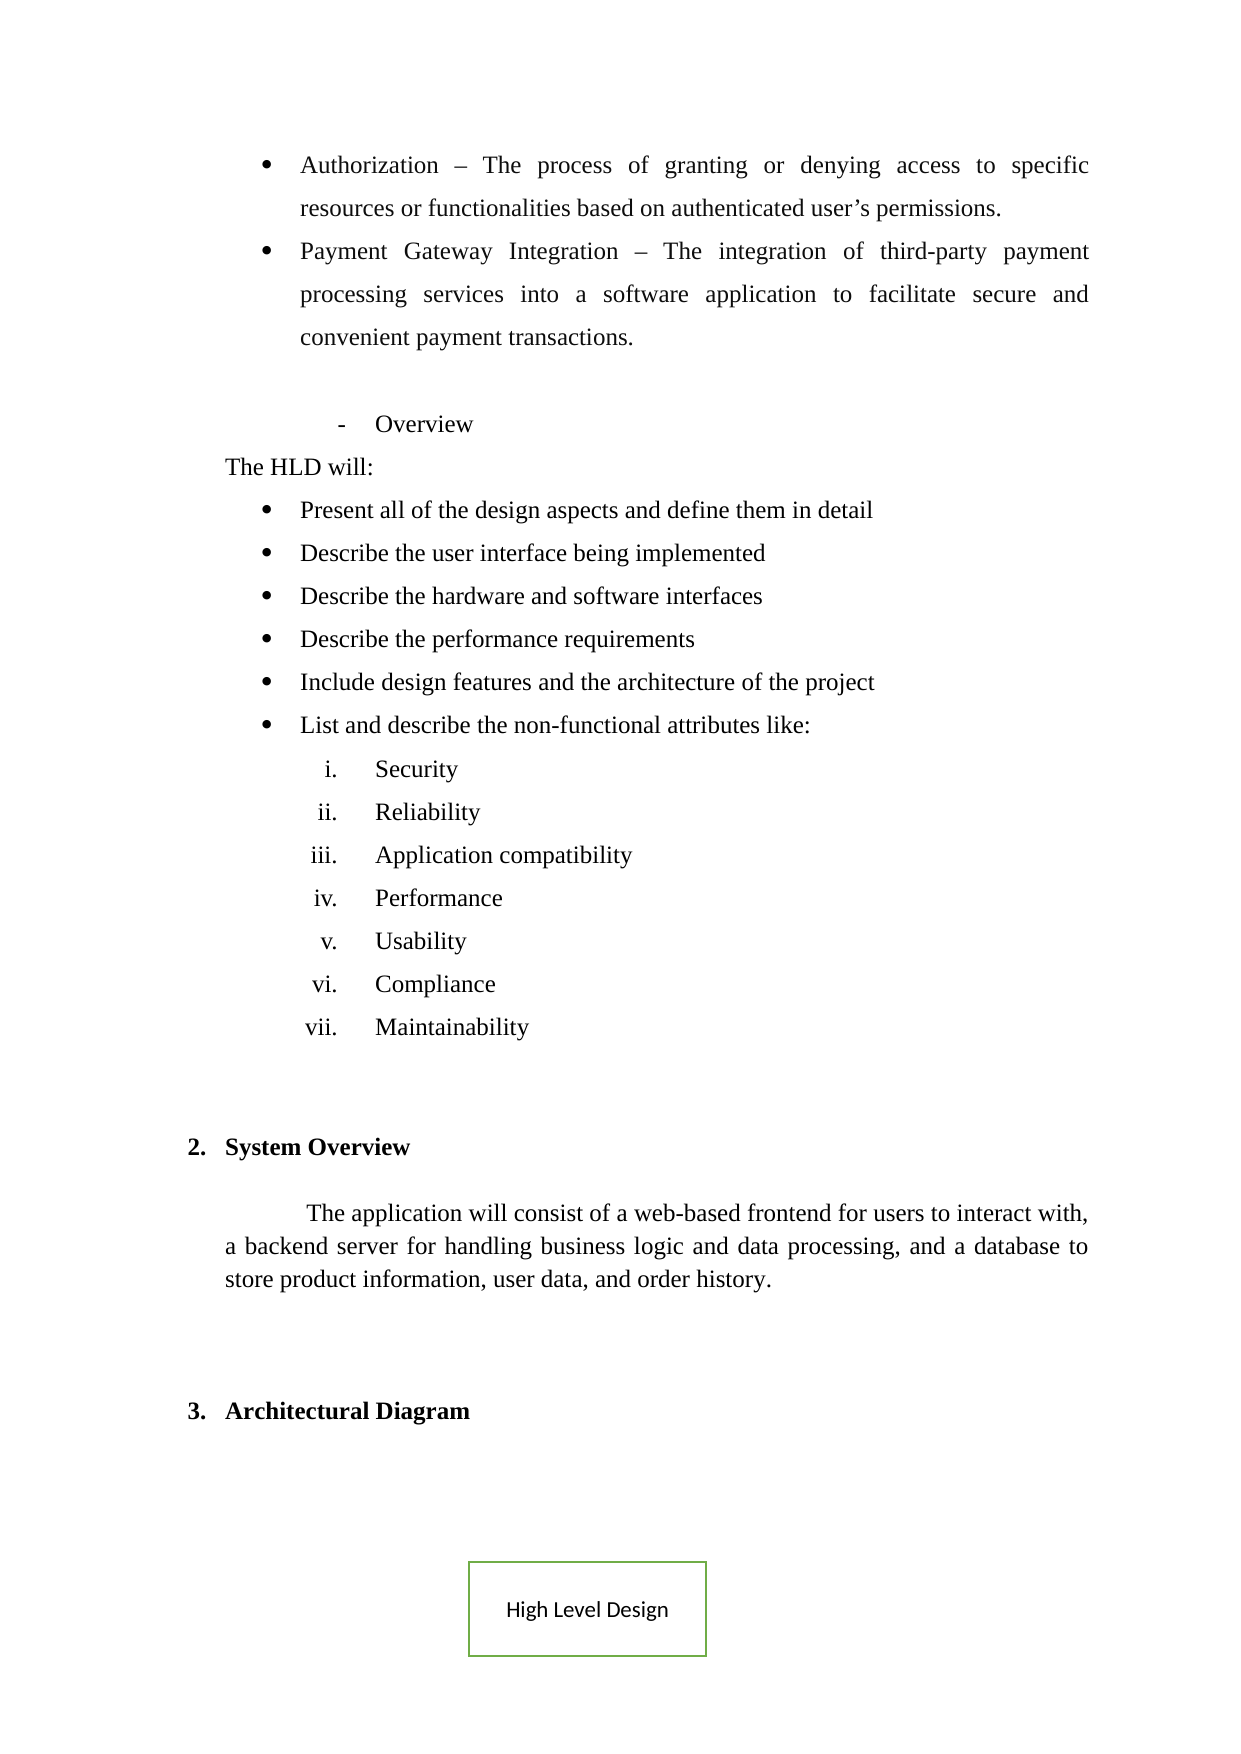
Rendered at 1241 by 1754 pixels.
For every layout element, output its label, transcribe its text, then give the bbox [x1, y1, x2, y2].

list Describe the performance requirements [262, 624, 1090, 653]
list Describe the hardware and software interfaces [262, 581, 1090, 610]
list Reliability [337, 797, 1090, 826]
list Describe the user interface being implemented [262, 538, 1090, 567]
list List and describe the non-functional attributes like: [262, 711, 1090, 739]
list Payment Gateway Integration – The integration of third-party payment processing services into a software application to facilitate secure and convenient payment transactions. [262, 236, 1090, 351]
list Performance [337, 883, 1090, 912]
list The application will consist of a web-based frontend for users to interact with, a backend server for handling business logic and data processing, and a database to store product information, user data, and order history. [225, 1198, 1090, 1293]
list Authorization – The process of granting or denying access to specific resources or functionalities based on authenticated user’s permissions. [262, 150, 1090, 222]
list Usability [337, 926, 1090, 955]
list Security [337, 754, 1090, 782]
list Maintainability [337, 1012, 1090, 1041]
list Architectural Diagram [187, 1396, 1090, 1425]
list The HLD will: [225, 452, 1090, 481]
list Present all of the design aspects and define them in detail [262, 495, 1090, 524]
list Application compatibility [337, 840, 1090, 869]
list Include design features and the architecture of the project [262, 667, 1090, 696]
list Overview [337, 409, 1090, 437]
list System Overview [187, 1132, 1090, 1161]
list Compliance [337, 969, 1090, 998]
